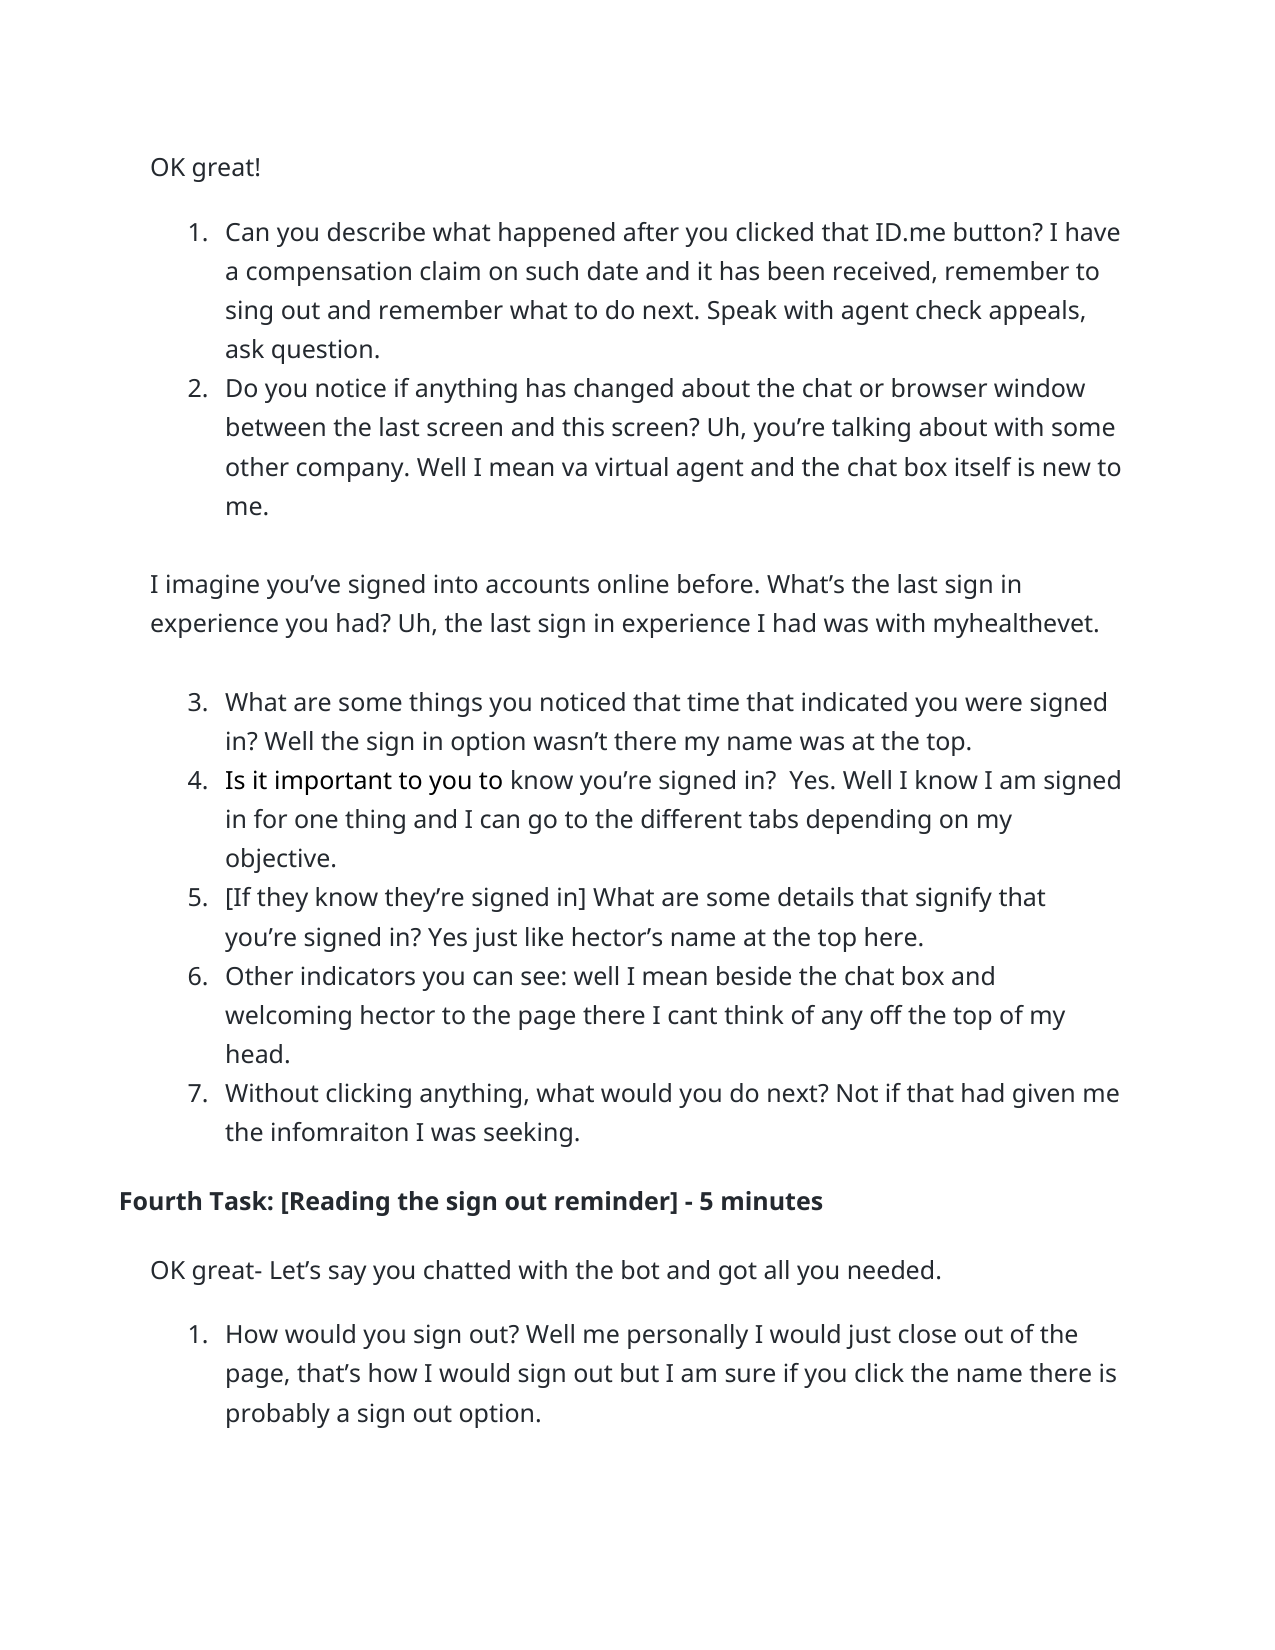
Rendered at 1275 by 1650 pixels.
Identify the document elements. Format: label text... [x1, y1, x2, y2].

list What are some things you noticed that time that indicated you were signed in? Well the sign in option wasn’t there my name was at the top. [187, 684, 1125, 757]
list [If they know they’re signed in] What are some details that signify that you’re signed in? Yes just like hector’s name at the top here. [187, 880, 1125, 953]
list Is it important to you to know you’re signed in? Yes. Well I know I am signed in for one thing and I can go to the different tabs depending on my objective. [187, 762, 1125, 875]
list Other indicators you can see: well I mean beside the chat box and welcoming hector to the page there I cant think of any off the top of my head. [187, 958, 1125, 1071]
text I imagine you’ve signed into accounts online before. What’s the last sign in experience you had? Uh, the last sign in experience I had was with myhealthevet. [150, 567, 1125, 640]
list Without clicking anything, what would you do next? Not if that had given me the infomraiton I was seeking. [187, 1076, 1125, 1149]
text OK great! [150, 150, 1125, 184]
list Do you notice if anything has changed about the chat or browser window between the last screen and this screen? Uh, you’re talking about with some other company. Well I mean va virtual agent and the chat box itself is new to me. [187, 371, 1125, 522]
list Can you describe what happened after you clicked that ID.me button? I have a compensation claim on such date and it has been received, remember to sing out and remember what to do next. Speak with agent check appeals, ask question. [187, 214, 1125, 366]
list How would you sign out? Well me personally I would just close out of the page, that’s how I would sign out but I am sure if you click the name there is probably a sign out option. [187, 1317, 1125, 1429]
subtitle Fourth Task: [Reading the sign out reminder] - 5 minutes [119, 1183, 1125, 1228]
text OK great- Let’s say you chatted with the bot and got all you needed. [150, 1253, 1125, 1287]
